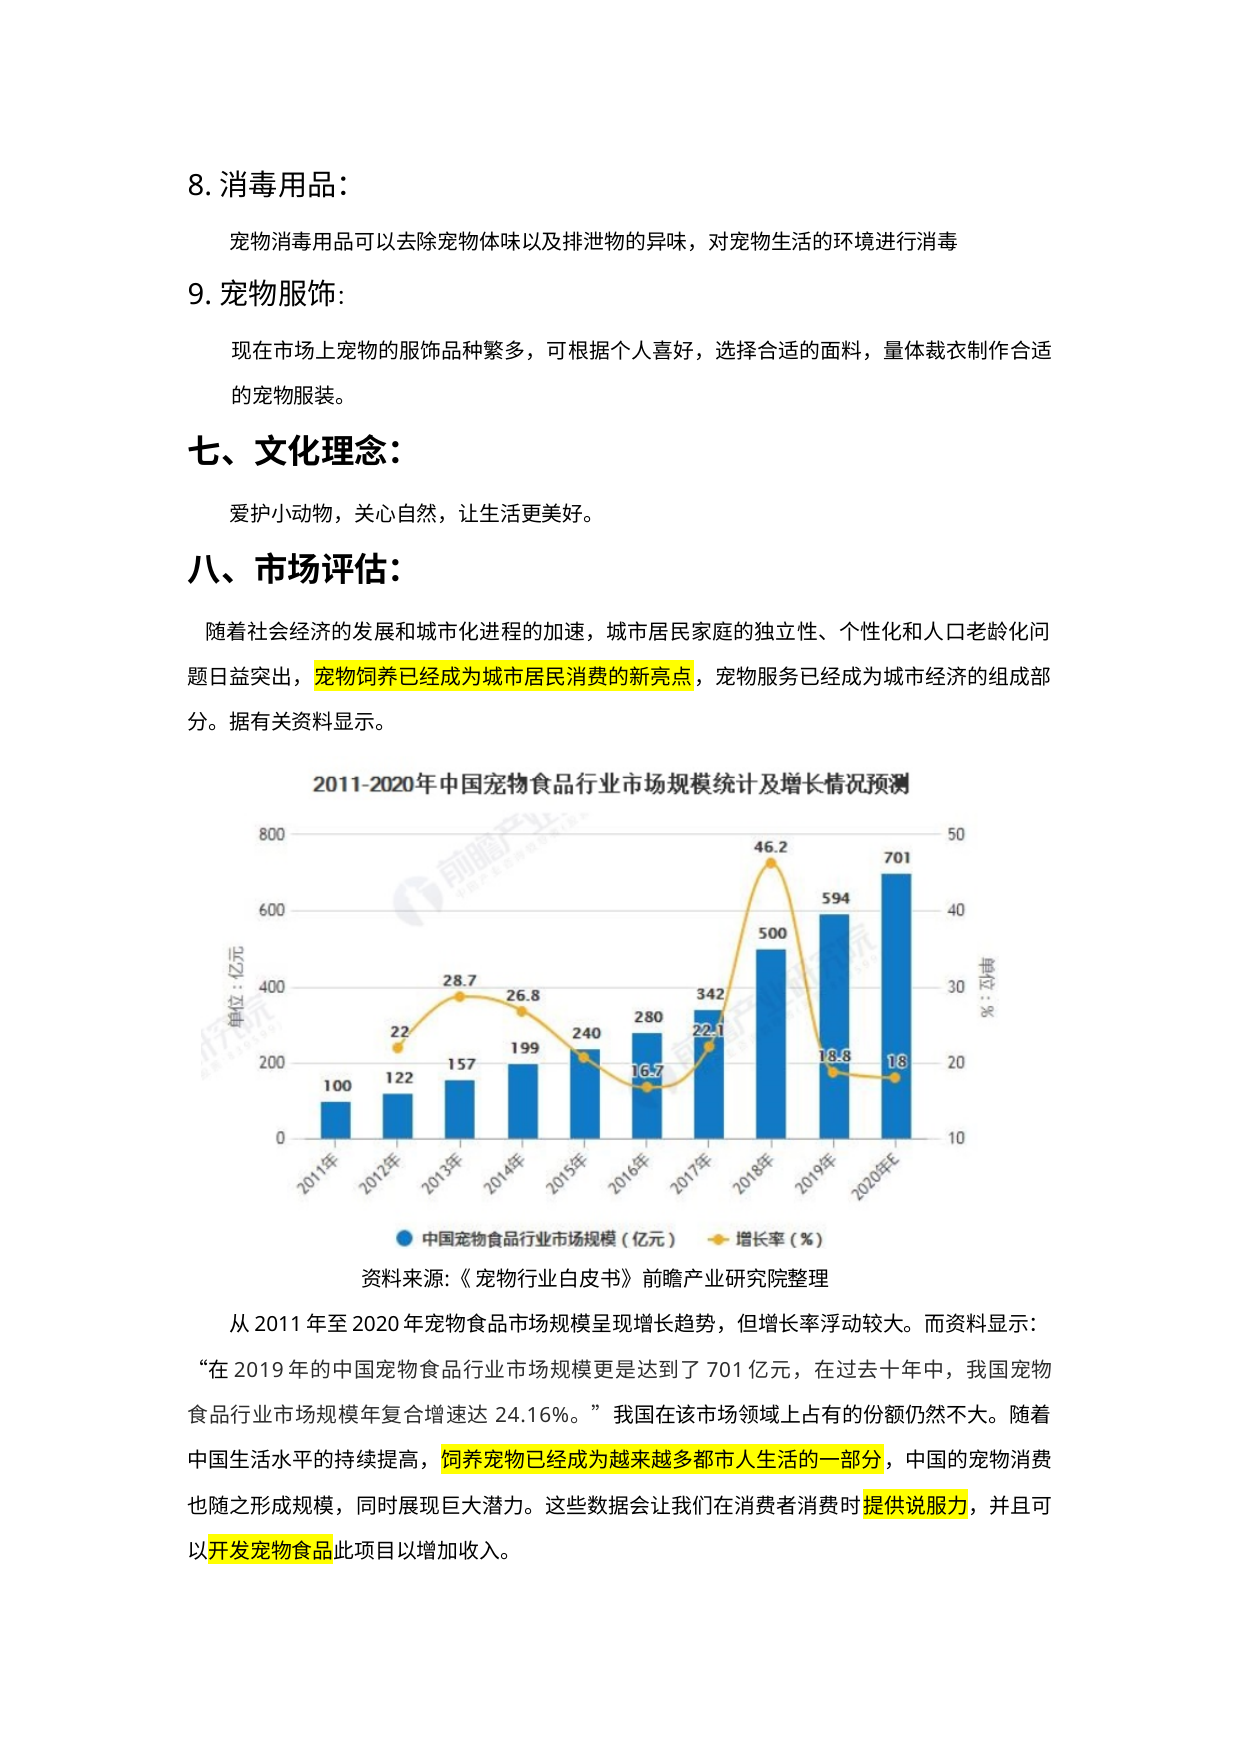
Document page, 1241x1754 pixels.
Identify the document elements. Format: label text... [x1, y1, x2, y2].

text 从2011年至2020年宠物食品市场规模呈现增长趋势，但增长率浮动较大。而资料显示：“在2019年的中国宠物食品行业市场规模更是达到了701亿元，在过去十年中，我国宠物食品行业市场规模年复合增速达24.16%。”我国在该市场领域上占有的份额仍然不大。随着中国生活水平的持续提高，饲养宠物已经成为越来越多都市人生活的一部分，中国的宠物消费也随之形成规模，同时展现巨大潜力。这些数据会让我们在消费者消费时提供说服力，并且可以开发宠物食品此项目以增加收入。 [187, 1307, 1053, 1564]
text 9. 宠物服饰： [187, 271, 1053, 313]
text 随着社会经济的发展和城市化进程的加速，城市居民家庭的独立性、个性化和人口老龄化问题日益突出，宠物饲养已经成为城市居民消费的新亮点，宠物服务已经成为城市经济的组成部分。据有关资料显示。 [187, 615, 1053, 736]
text 现在市场上宠物的服饰品种繁多，可根据个人喜好，选择合适的面料，量体裁衣制作合适的宠物服装。 [231, 334, 1053, 410]
text 8. 消毒用品： [187, 162, 1053, 204]
picture [187, 751, 1053, 1249]
text 资料来源:《 宠物行业白皮书》前瞻产业研究院整理 [187, 1262, 1053, 1292]
text 宠物消毒用品可以去除宠物体味以及排泄物的异味，对宠物生活的环境进行消毒 [187, 226, 1053, 256]
text 爱护小动物，关心自然，让生活更美好。 [187, 497, 1053, 527]
text 八、市场评估： [187, 543, 1053, 591]
text 七、文化理念： [187, 425, 1053, 473]
